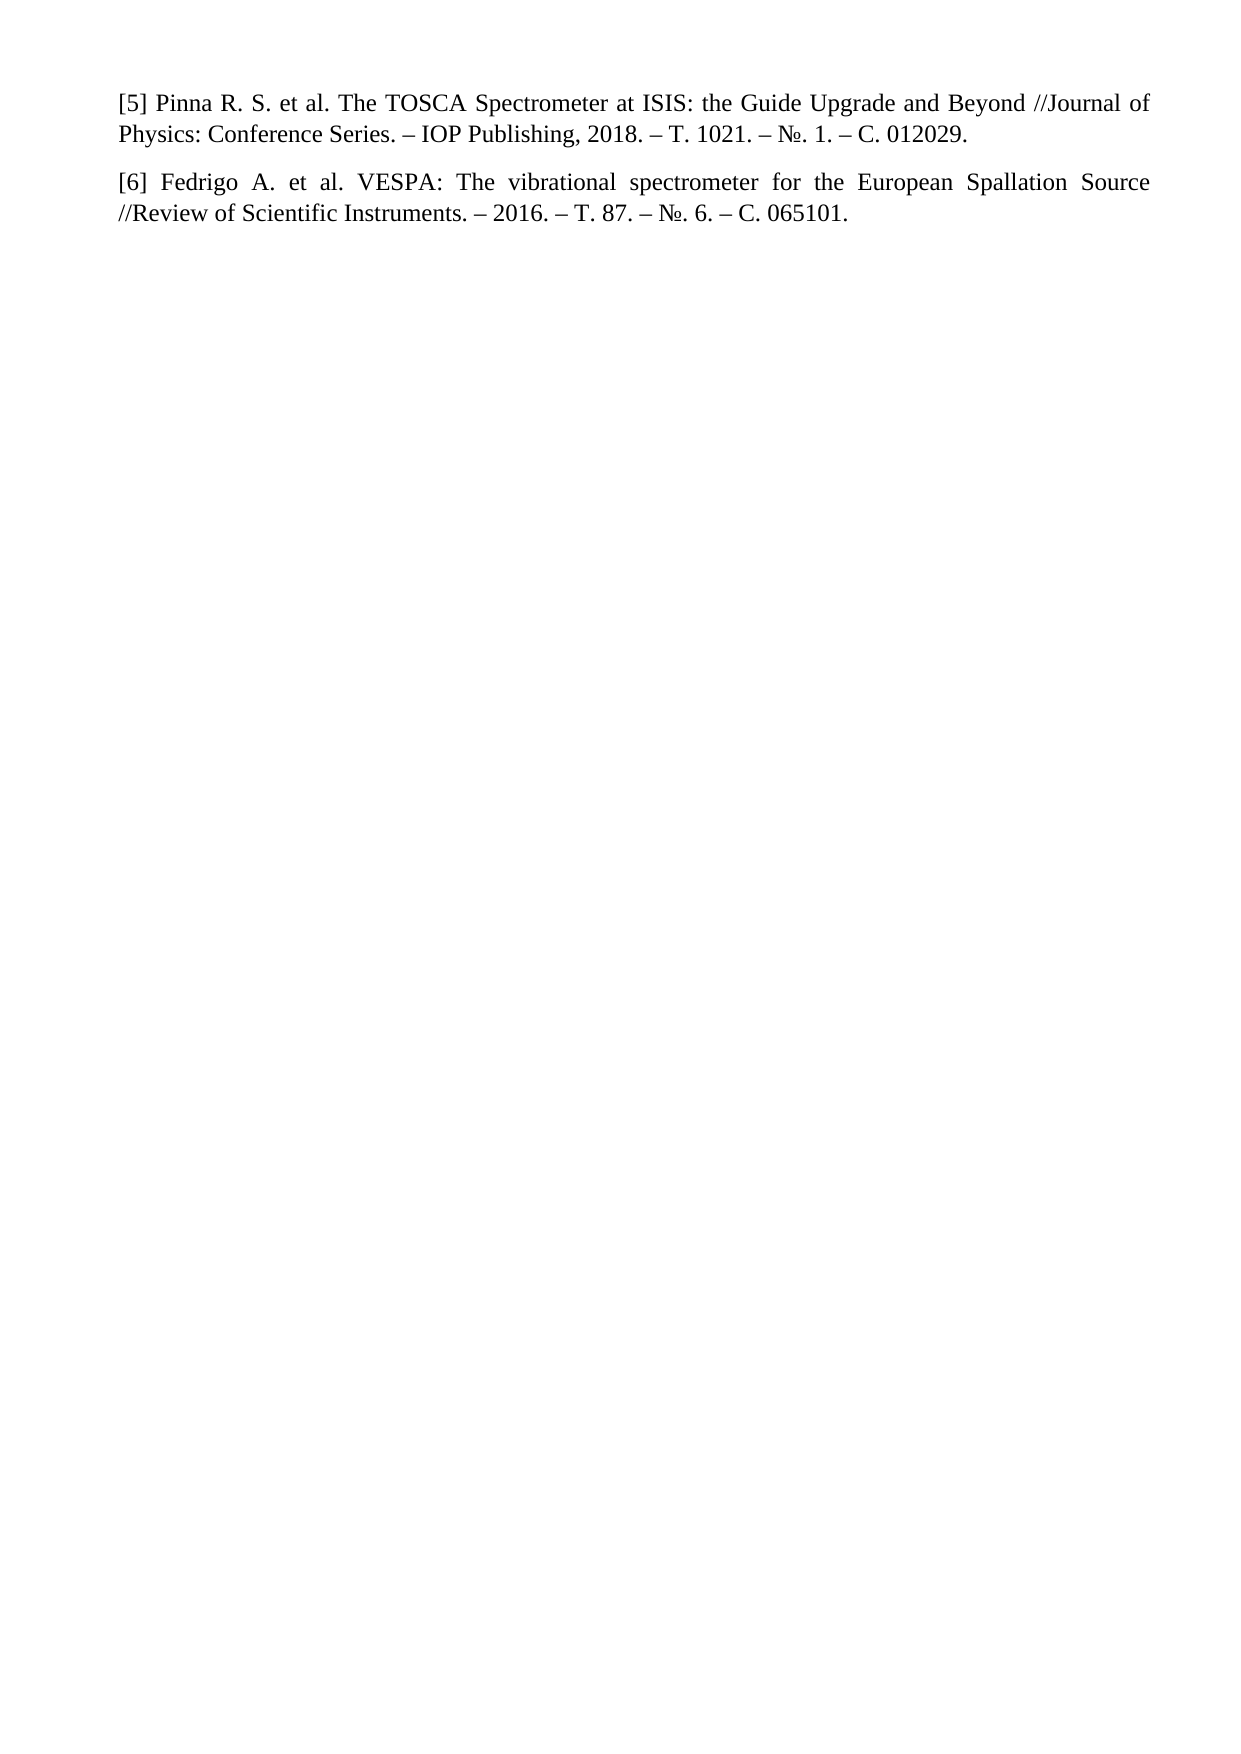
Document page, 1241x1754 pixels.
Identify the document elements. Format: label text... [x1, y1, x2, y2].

text [5] Pinna R. S. et al. The TOSCA Spectrometer at ISIS: the Guide Upgrade and Beyond //Journal of Physics: Conference Series. – IOP Publishing, 2018. – Т. 1021. – №. 1. – С. 012029. [118, 88, 1152, 148]
text [6] Fedrigo A. et al. VESPA: The vibrational spectrometer for the European Spallation Source //Review of Scientific Instruments. – 2016. – Т. 87. – №. 6. – С. 065101. [118, 167, 1152, 227]
